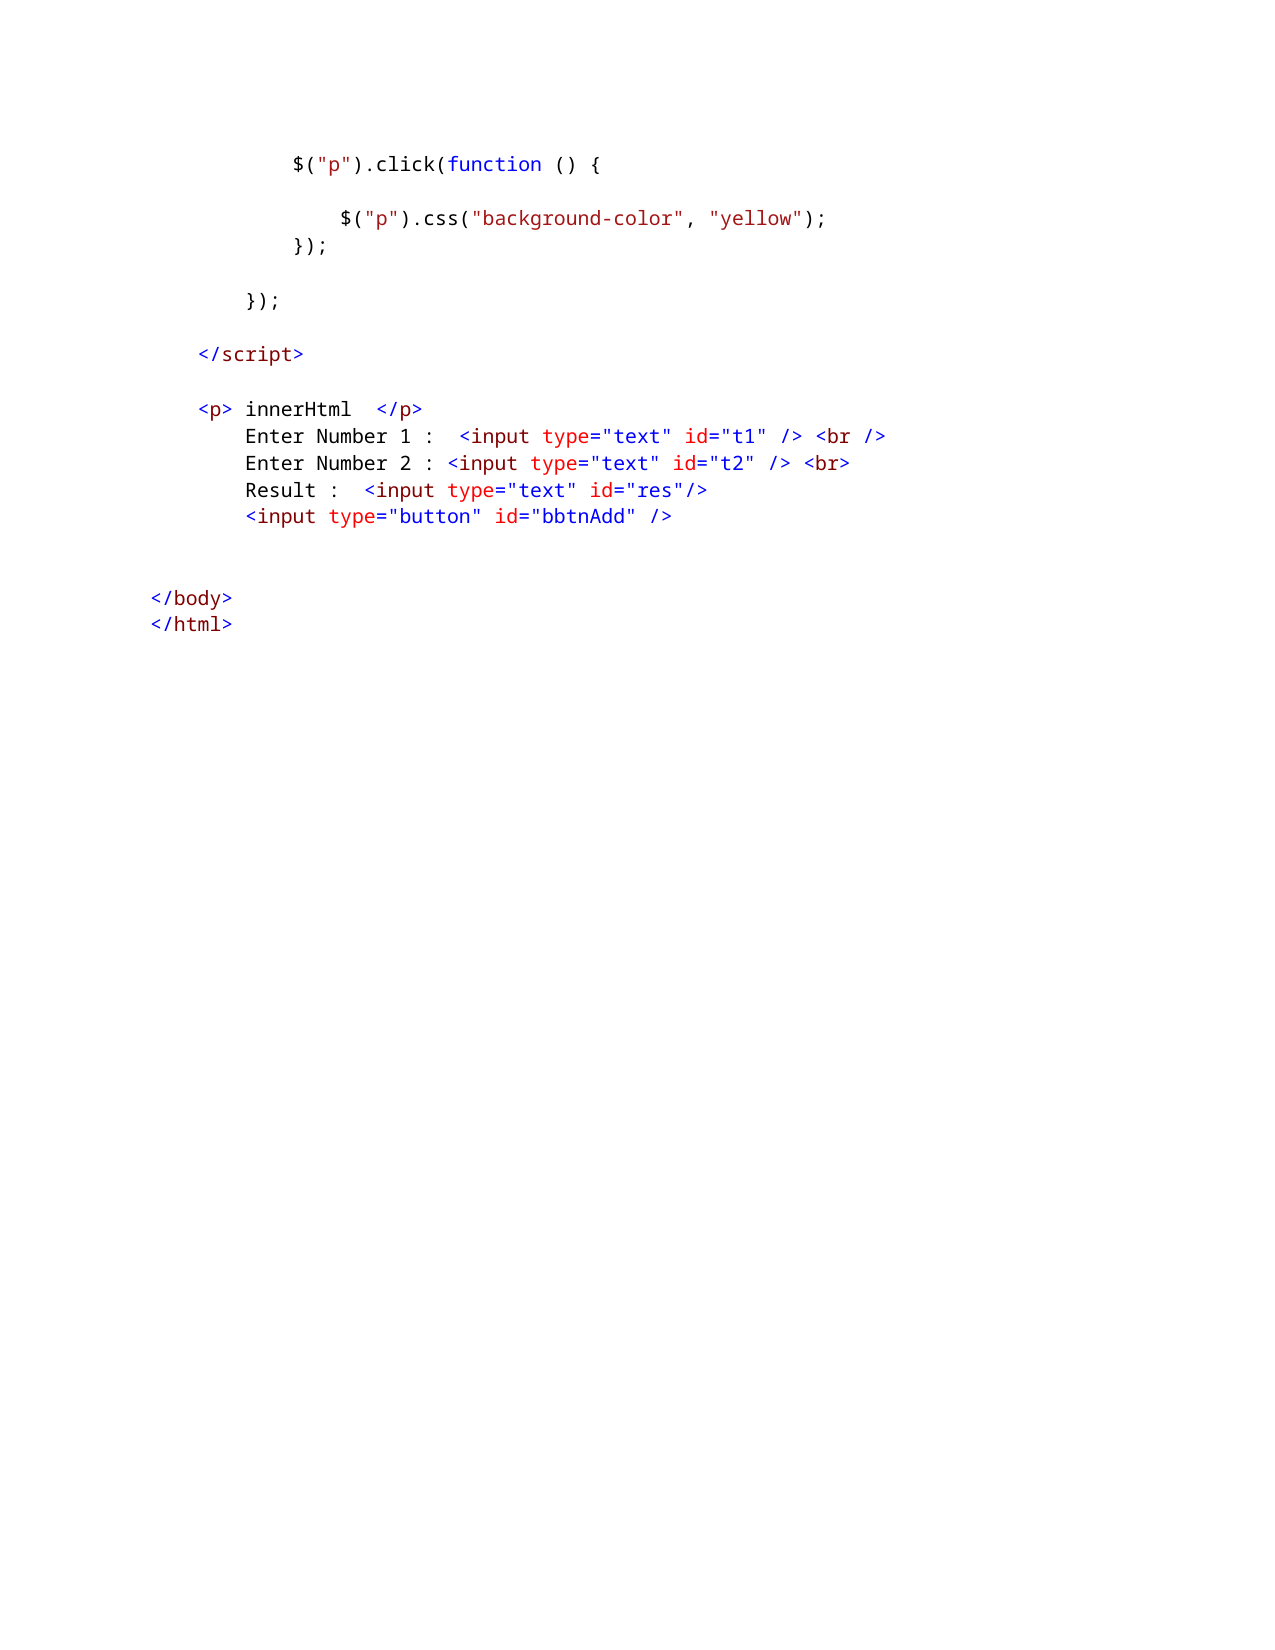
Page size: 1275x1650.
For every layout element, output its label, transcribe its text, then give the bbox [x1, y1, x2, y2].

text </body> [150, 584, 1125, 611]
text <input type="button" id="bbtnAdd" /> [150, 503, 1125, 530]
text Enter Number 2 : <input type="text" id="t2" /> <br> [150, 449, 1125, 476]
text }); [150, 231, 1125, 258]
text $("p").click(function () { [150, 150, 1125, 177]
text </script> [150, 340, 1125, 367]
text </html> [150, 611, 1125, 638]
text Enter Number 1 : <input type="text" id="t1" /> <br /> [150, 422, 1125, 449]
text Result : <input type="text" id="res"/> [150, 476, 1125, 503]
text <p> innerHtml </p> [150, 395, 1125, 422]
text }); [150, 286, 1125, 313]
text $("p").css("background-color", "yellow"); [150, 204, 1125, 231]
